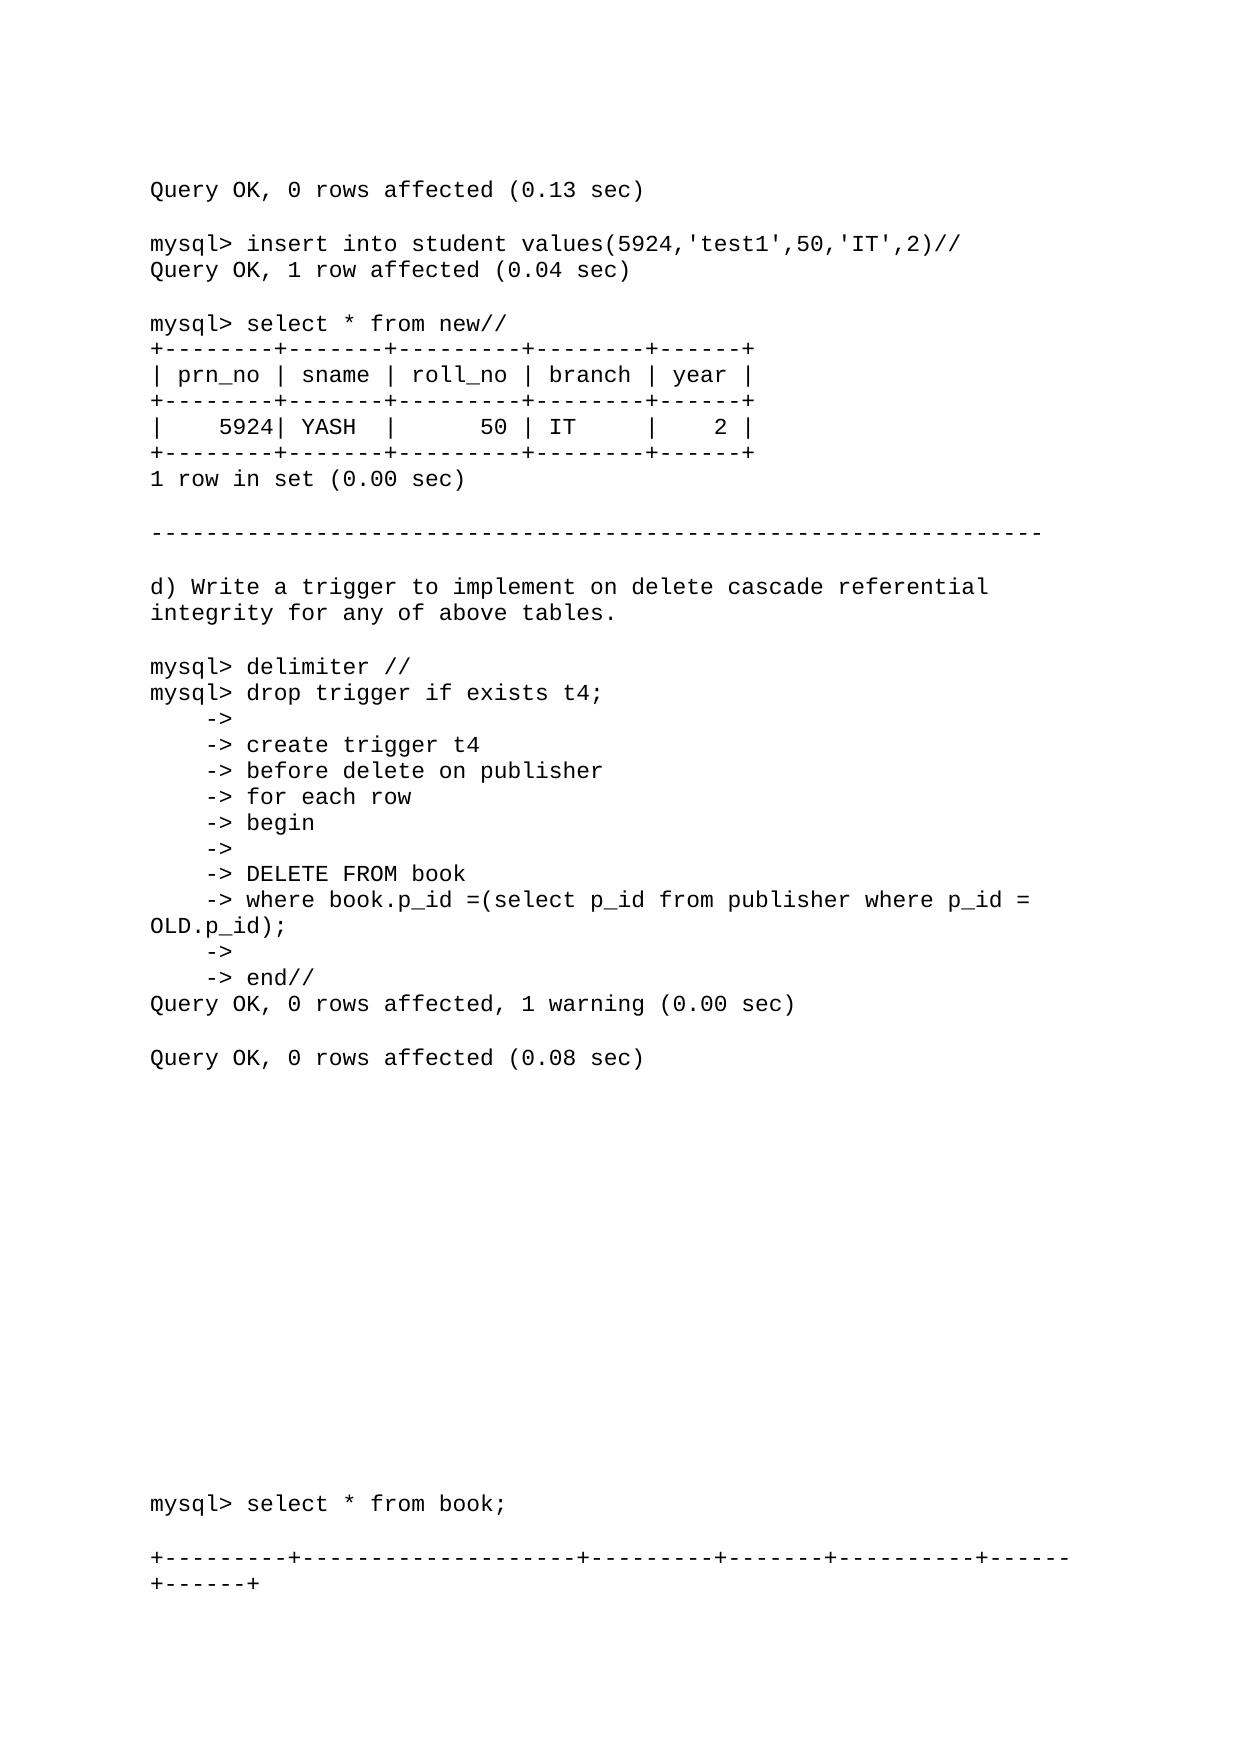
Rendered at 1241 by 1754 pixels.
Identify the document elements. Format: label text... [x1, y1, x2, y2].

text -> [150, 941, 1090, 967]
text +--------+-------+---------+--------+------+ [150, 338, 1090, 364]
text mysql> delimiter // [150, 655, 1090, 681]
text -> where book.p_id =(select p_id from publisher where p_id = OLD.p_id); [150, 889, 1090, 941]
text ----------------------------------------------------------------- [150, 521, 1090, 547]
text mysql> insert into student values(5924,'test1',50,'IT',2)// [150, 232, 1090, 258]
text Query OK, 0 rows affected (0.08 sec) [150, 1046, 1090, 1072]
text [150, 1547, 1090, 1598]
text -> end// [150, 967, 1090, 992]
text -> create trigger t4 [150, 733, 1090, 759]
text | 5924| YASH | 50 | IT | 2 | [150, 416, 1090, 442]
text | prn_no | sname | roll_no | branch | year | [150, 364, 1090, 390]
text d) Write a trigger to implement on delete cascade referential integrity for any of above tables. [150, 575, 1090, 627]
text mysql> select * from new// [150, 312, 1090, 338]
text -> before delete on publisher [150, 759, 1090, 785]
text +--------+-------+---------+--------+------+ [150, 390, 1090, 416]
text mysql> drop trigger if exists t4; [150, 681, 1090, 707]
text -> for each row [150, 785, 1090, 811]
text Query OK, 0 rows affected, 1 warning (0.00 sec) [150, 992, 1090, 1018]
text -> begin [150, 811, 1090, 837]
text mysql> select * from book; [150, 1493, 1090, 1519]
text Query OK, 1 row affected (0.04 sec) [150, 258, 1090, 284]
text 1 row in set (0.00 sec) [150, 467, 1090, 493]
text +--------+-------+---------+--------+------+ [150, 442, 1090, 467]
text Query OK, 0 rows affected (0.13 sec) [150, 178, 1090, 204]
text -> [150, 707, 1090, 733]
text -> [150, 837, 1090, 863]
text -> DELETE FROM book [150, 863, 1090, 889]
